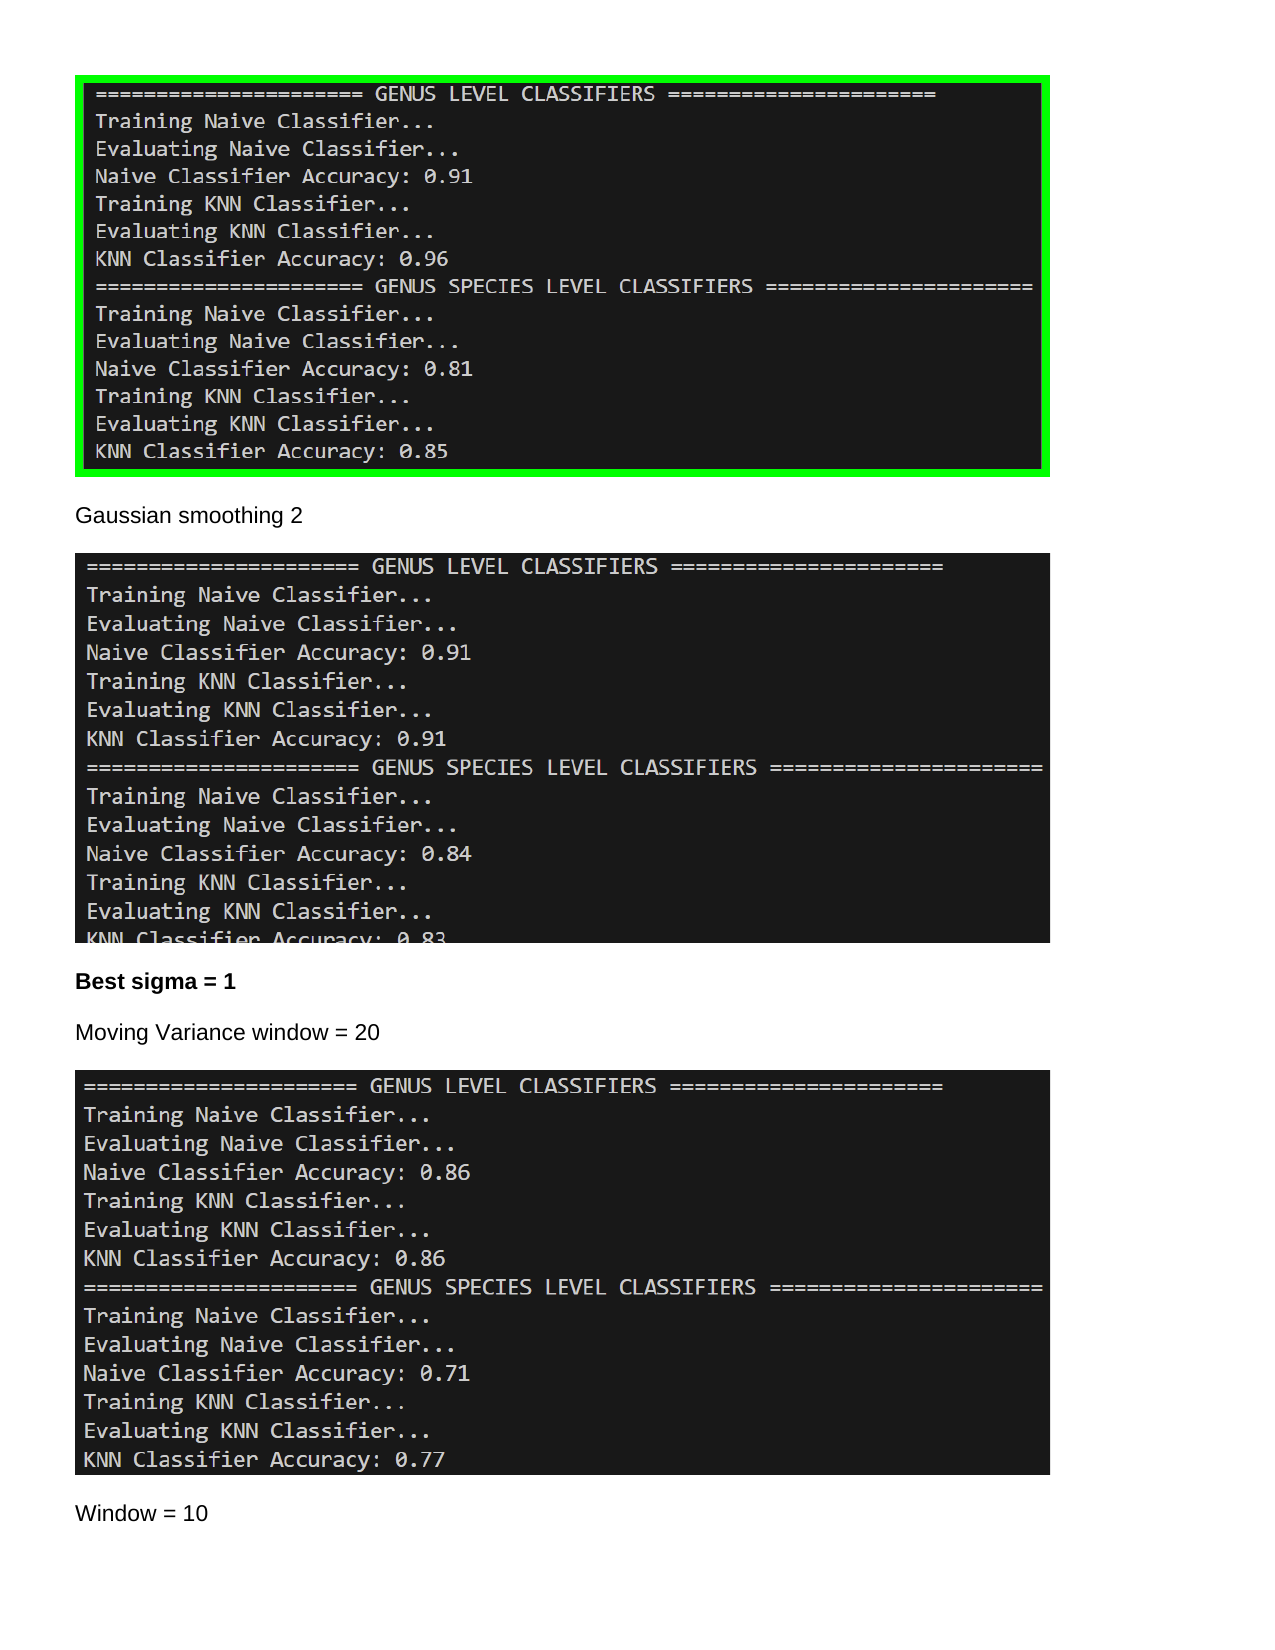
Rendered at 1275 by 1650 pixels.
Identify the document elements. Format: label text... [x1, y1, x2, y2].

text Best sigma = 1 [75, 968, 1200, 994]
text Moving Variance window = 20 [75, 1019, 1200, 1046]
text Gaussian smoothing 2 [75, 502, 1200, 528]
picture [75, 1070, 1050, 1475]
picture [83, 83, 1042, 469]
text Window = 10 [75, 1500, 1200, 1526]
picture [75, 553, 1050, 943]
